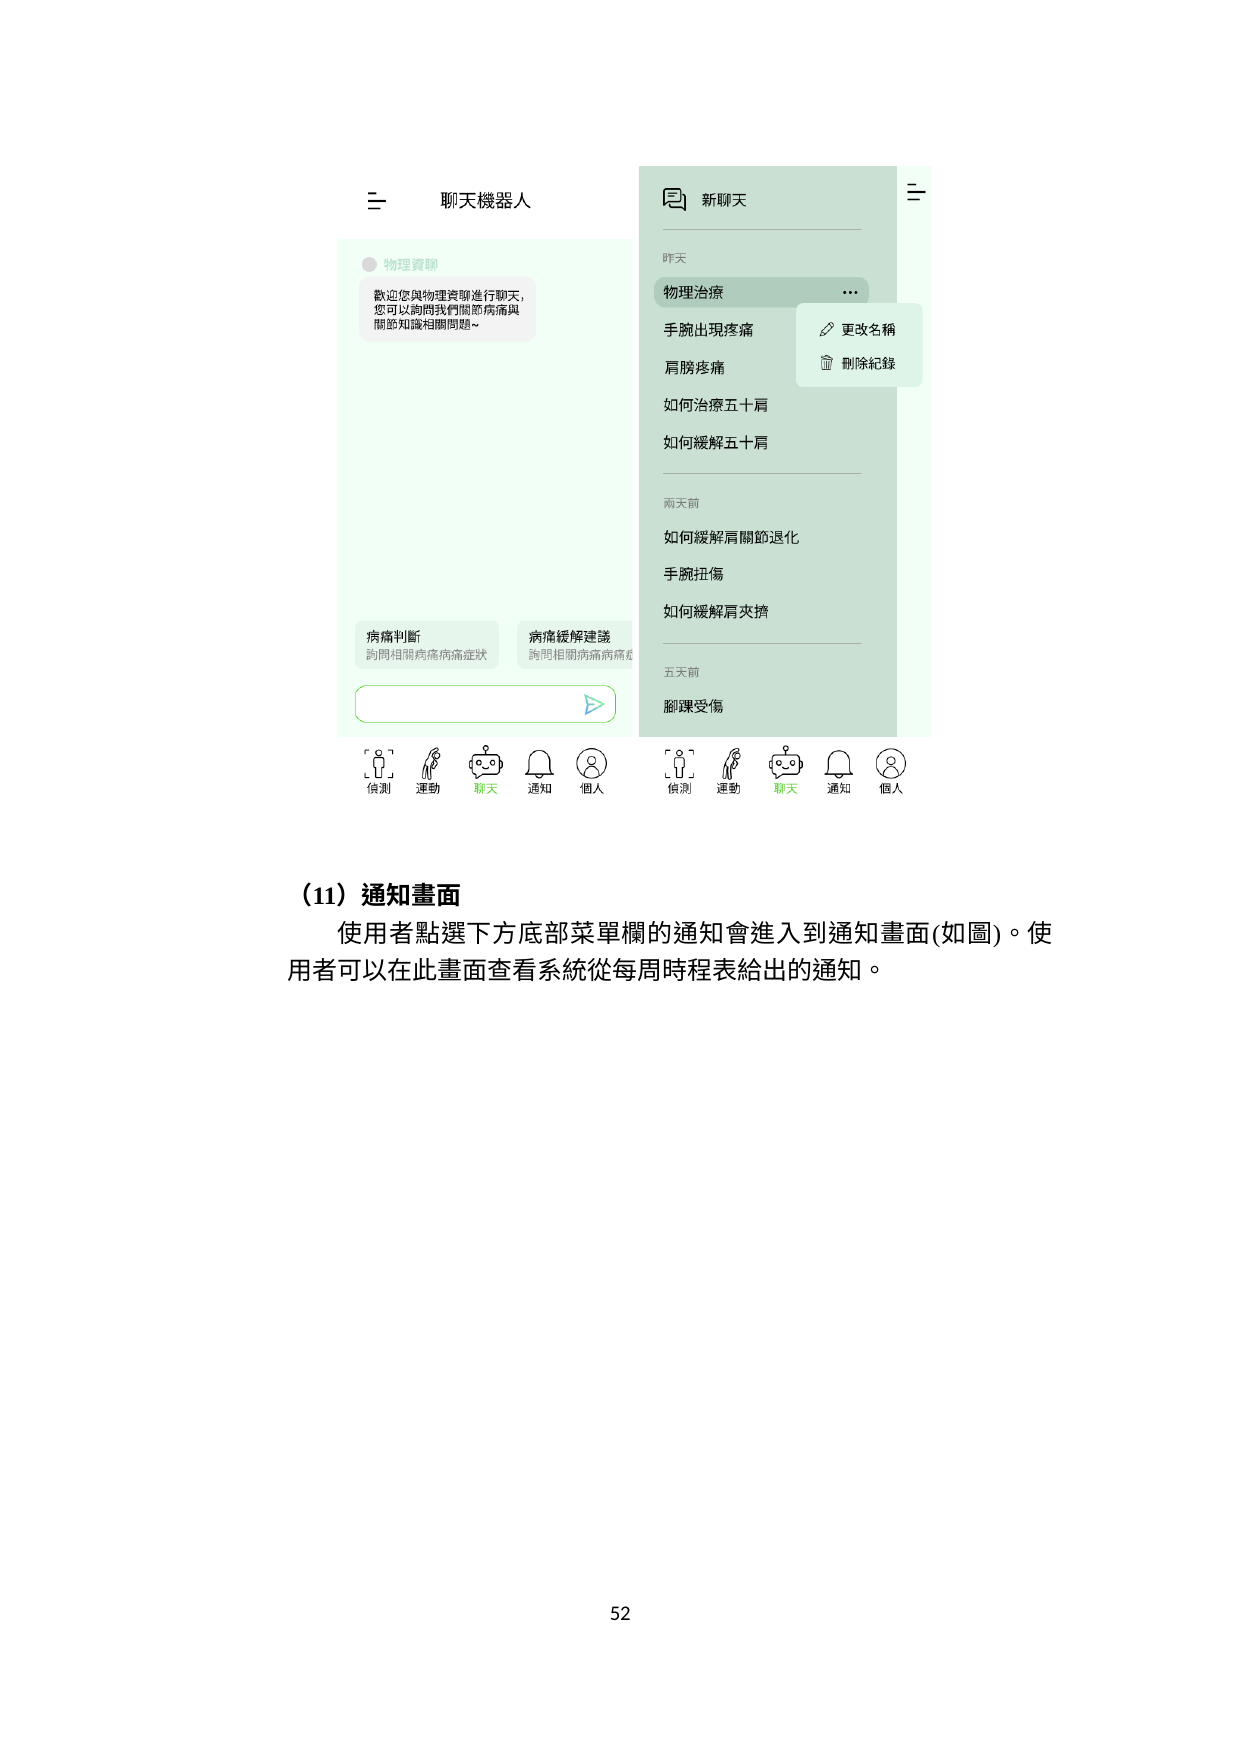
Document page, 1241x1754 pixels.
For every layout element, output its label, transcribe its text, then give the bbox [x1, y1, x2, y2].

picture [337, 162, 633, 800]
text 使用者點選下方底部菜單欄的通知會進入到通知畫面(如圖)。使用者可以在此畫面查看系統從每周時程表給出的通知。 [287, 912, 1053, 987]
picture [638, 166, 932, 800]
text （11）通知畫面 [187, 875, 1053, 912]
